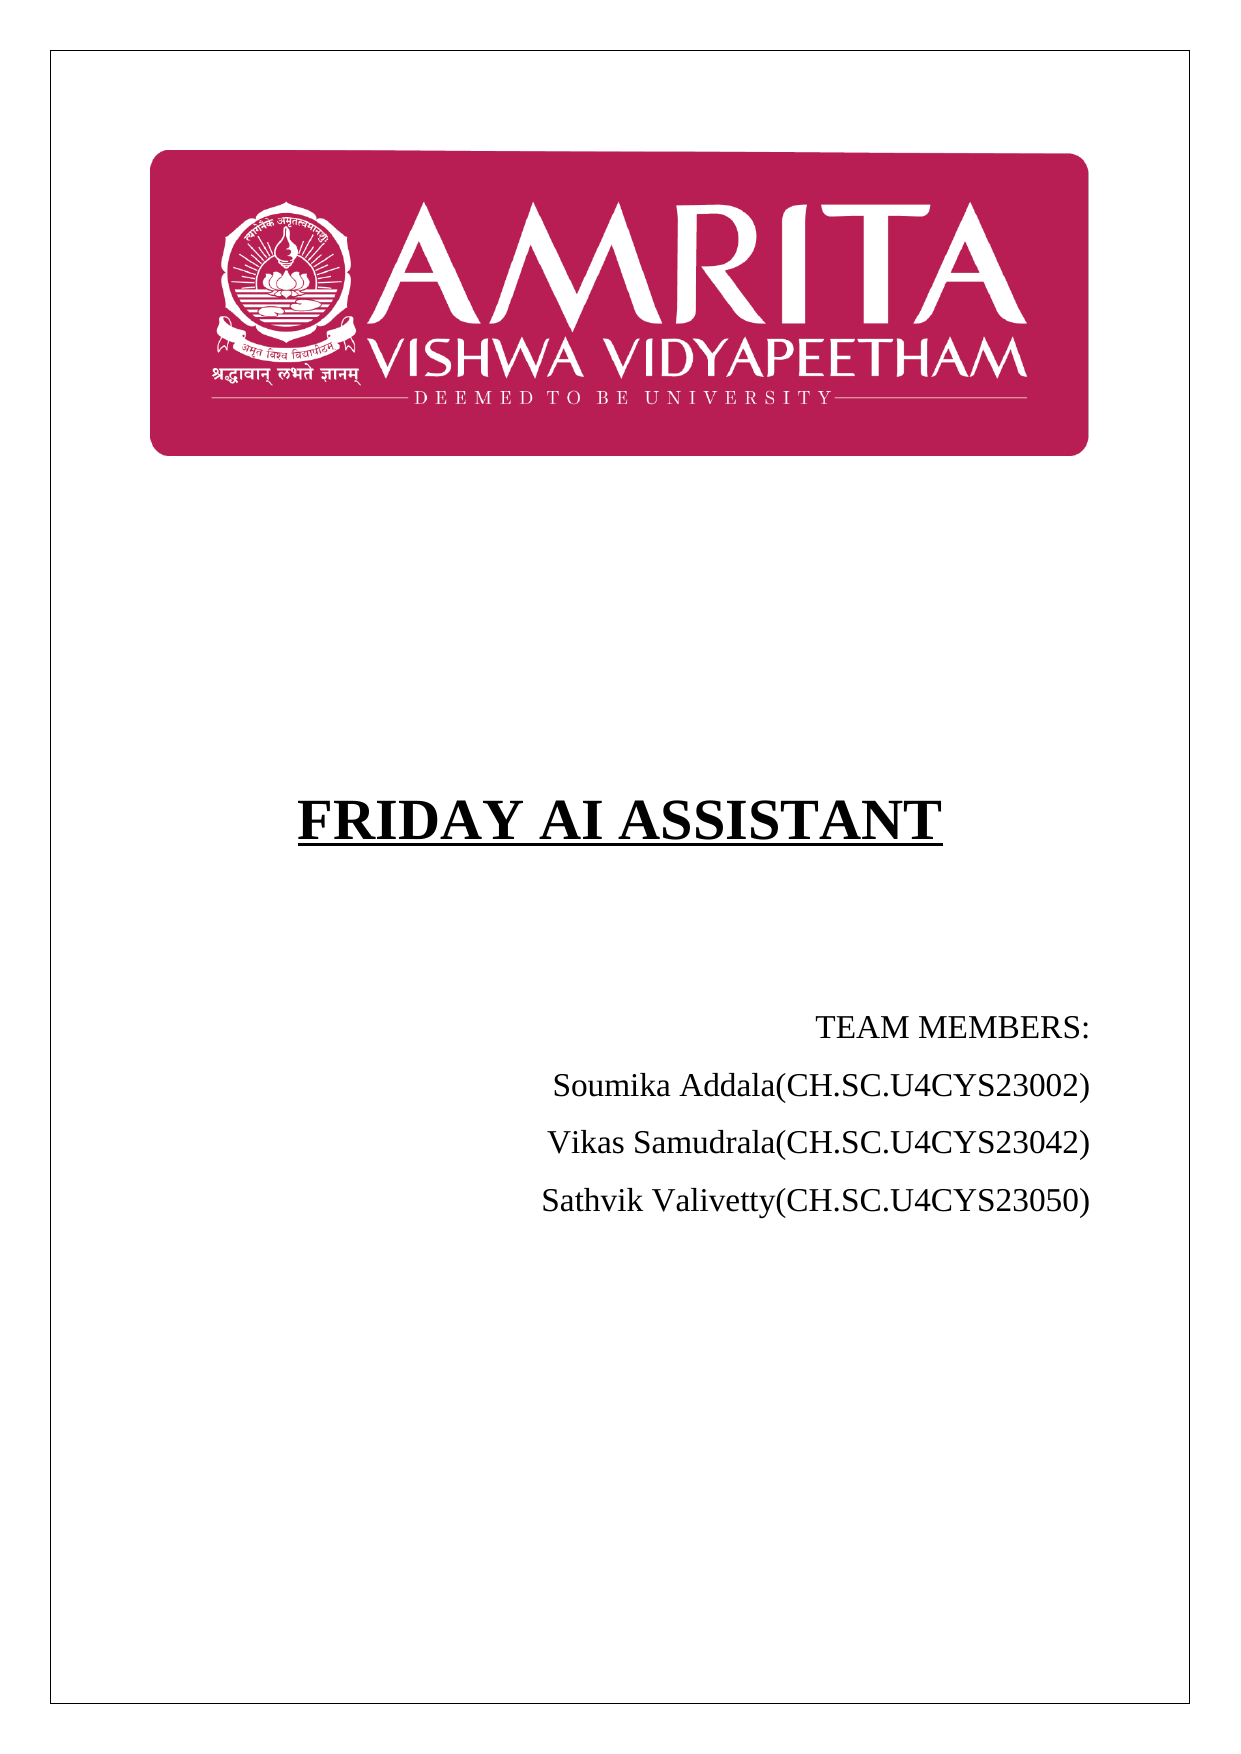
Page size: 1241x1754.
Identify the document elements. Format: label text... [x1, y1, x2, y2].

text FRIDAY AI ASSISTANT [150, 785, 1090, 852]
text TEAM MEMBERS: [150, 1008, 1090, 1046]
text Sathvik Valivetty(CH.SC.U4CYS23050) [150, 1180, 1090, 1218]
text Soumika Addala(CH.SC.U4CYS23002) [150, 1065, 1090, 1103]
picture [150, 150, 1091, 456]
text Vikas Samudrala(CH.SC.U4CYS23042) [150, 1123, 1090, 1161]
